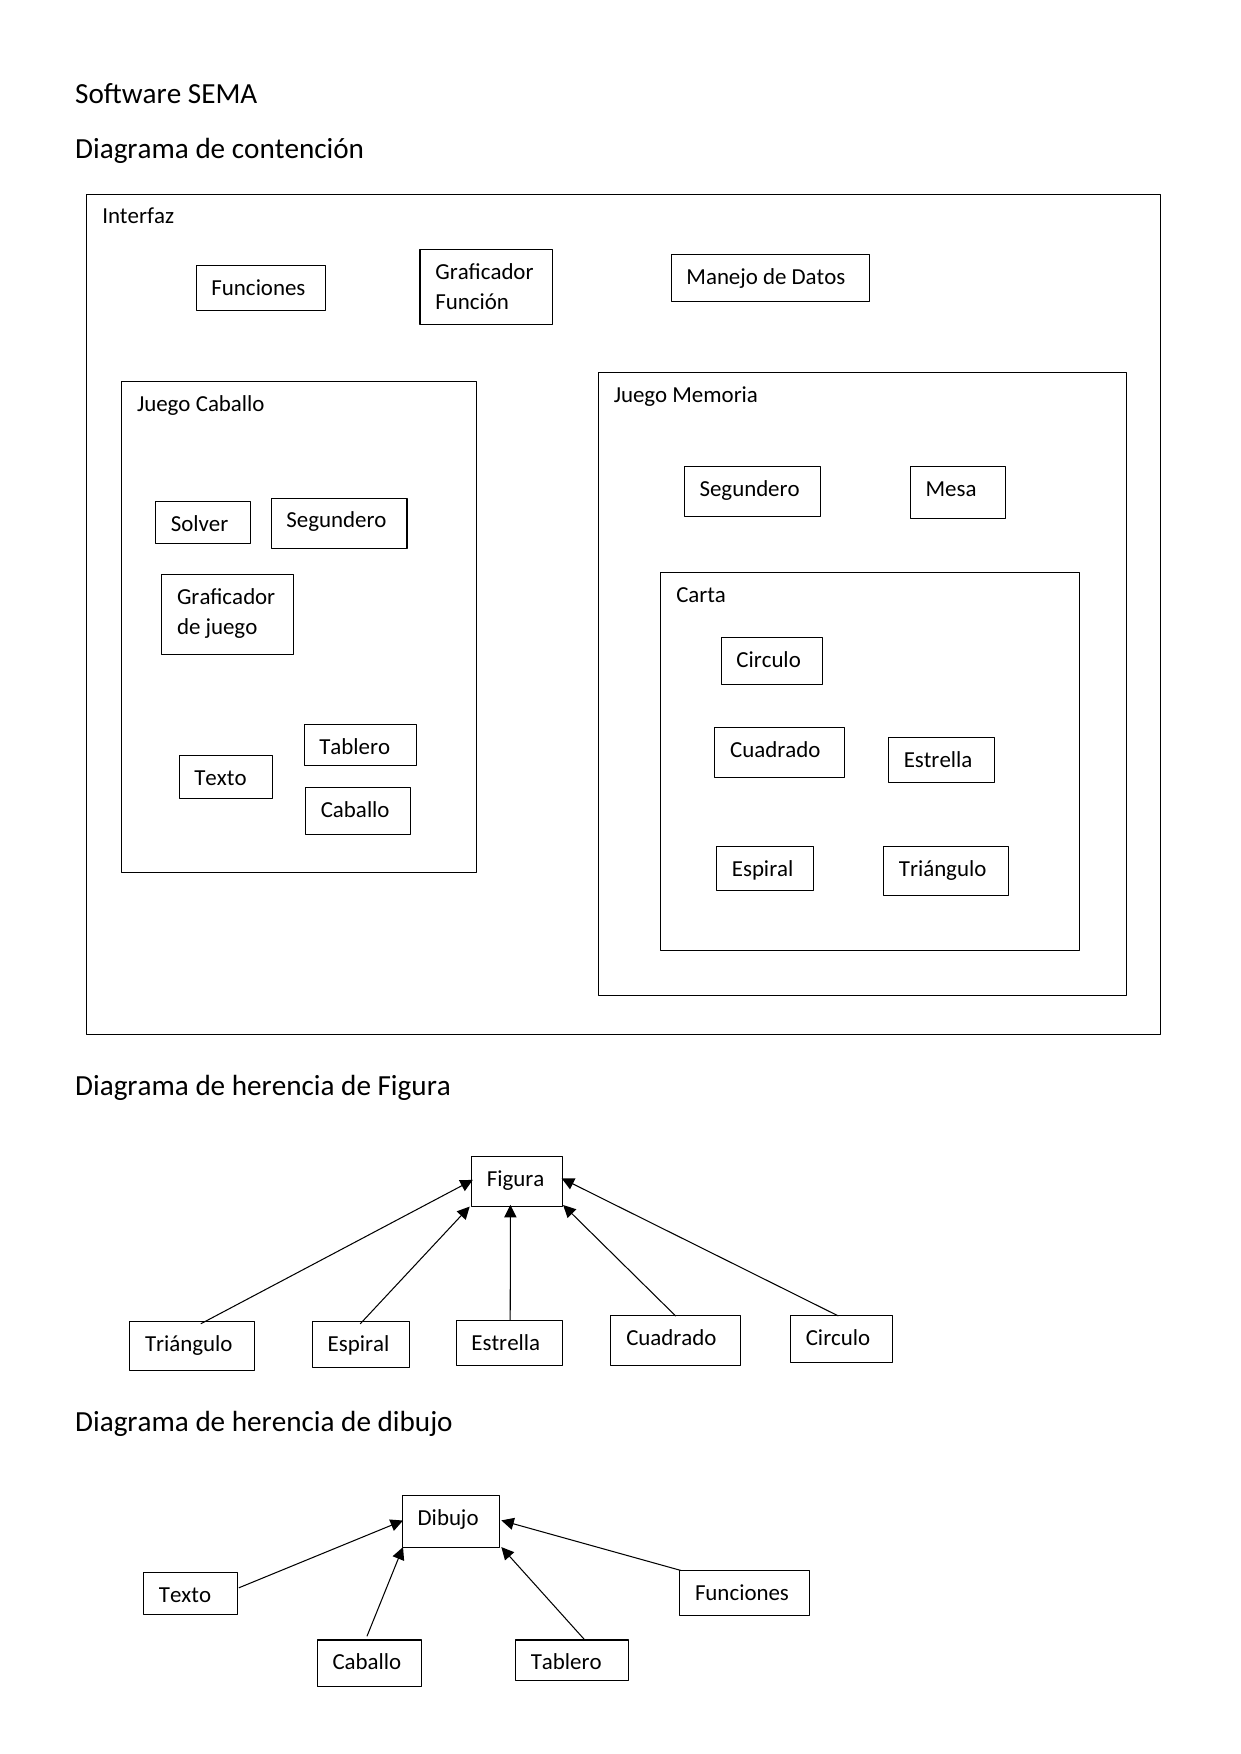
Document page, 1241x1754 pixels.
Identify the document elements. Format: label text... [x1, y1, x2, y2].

text Diagrama de contención [75, 130, 1165, 166]
text Diagrama de herencia de dibujo [75, 1403, 1165, 1439]
text Software SEMA [75, 75, 1165, 111]
text Diagrama de herencia de Figura [75, 1067, 1165, 1102]
